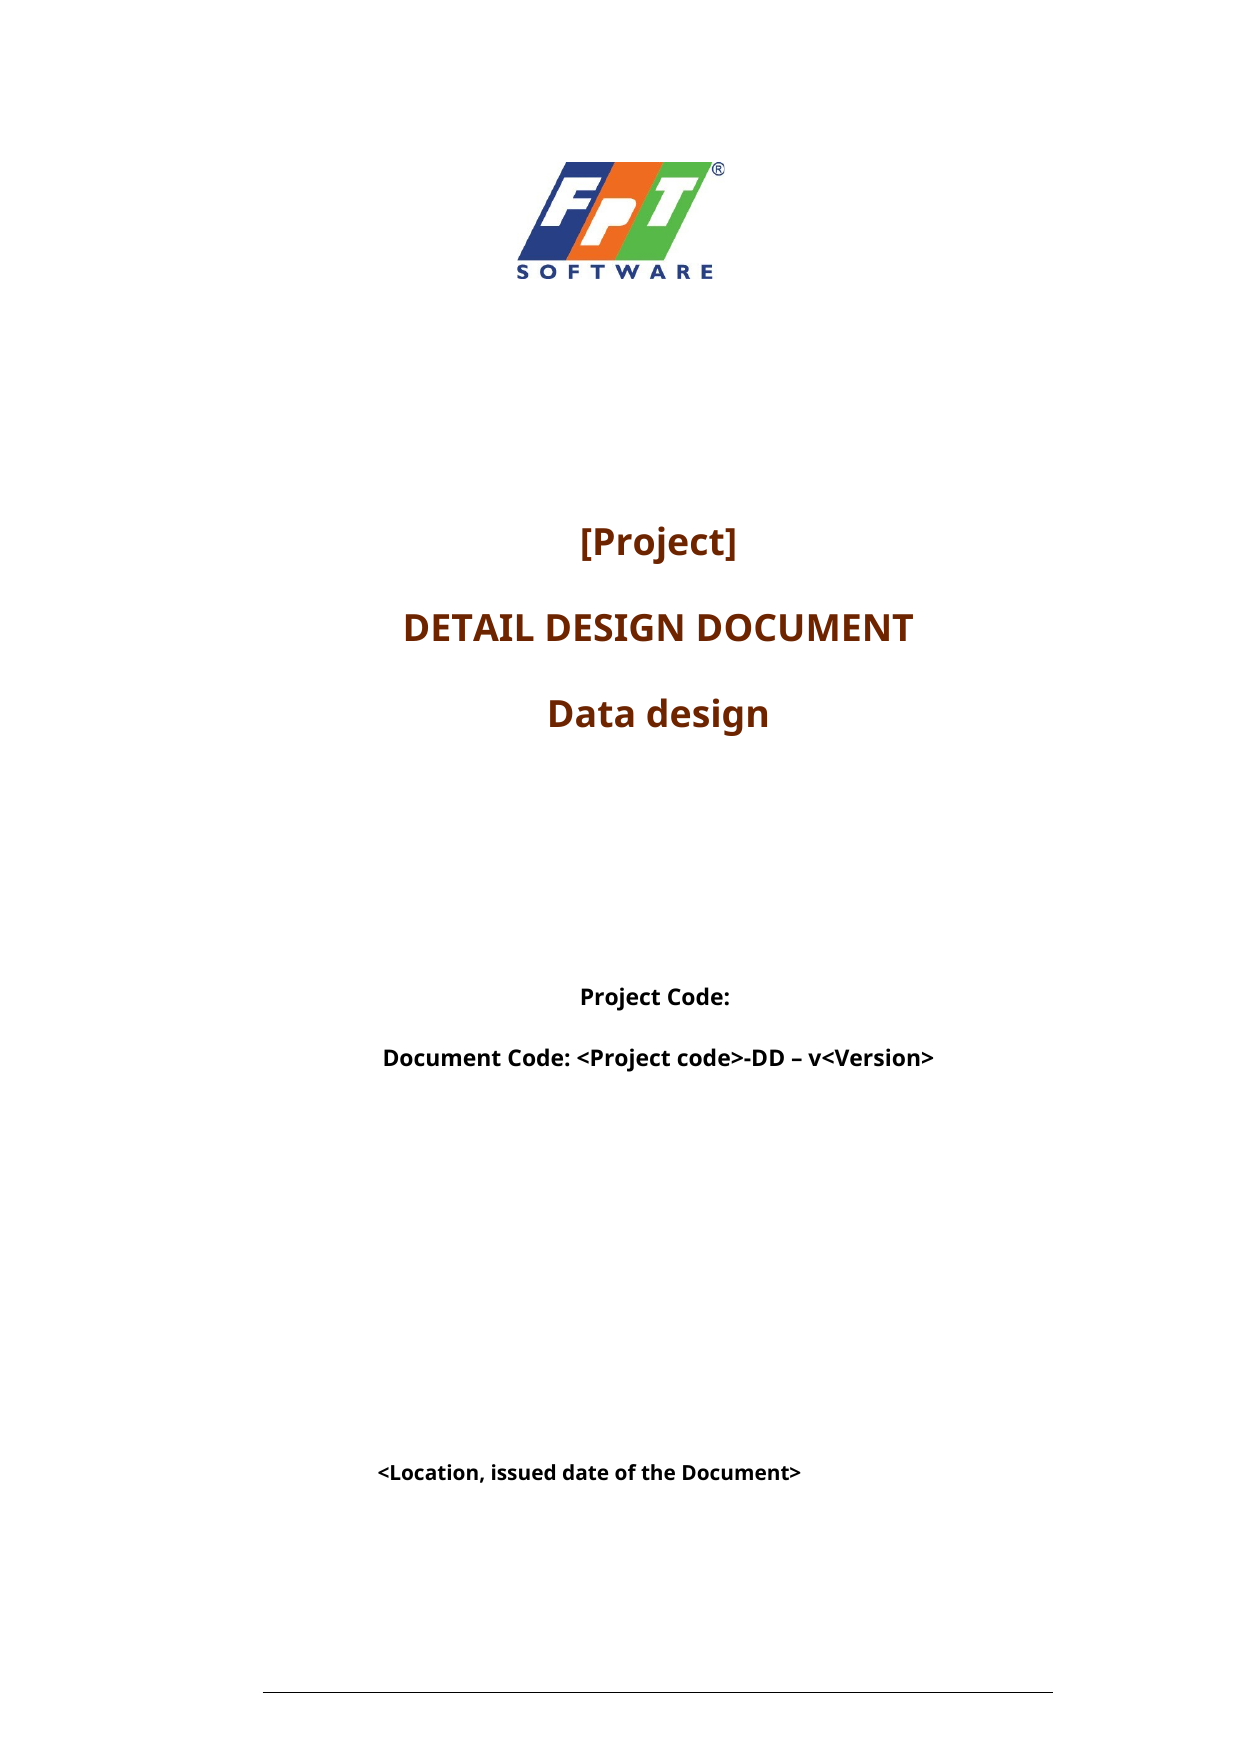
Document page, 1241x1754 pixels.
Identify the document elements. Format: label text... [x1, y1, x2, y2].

text Data design [362, 688, 955, 739]
text DETAIL DESIGN DOCUMENT [362, 601, 955, 652]
text [Project] [362, 515, 955, 566]
text Document Code: <Project code>-DD – v<Version> [362, 1042, 955, 1073]
text Project Code: [355, 981, 955, 1012]
subtitle <Location, issued date of the Document> [377, 1458, 1169, 1487]
picture [517, 162, 725, 279]
